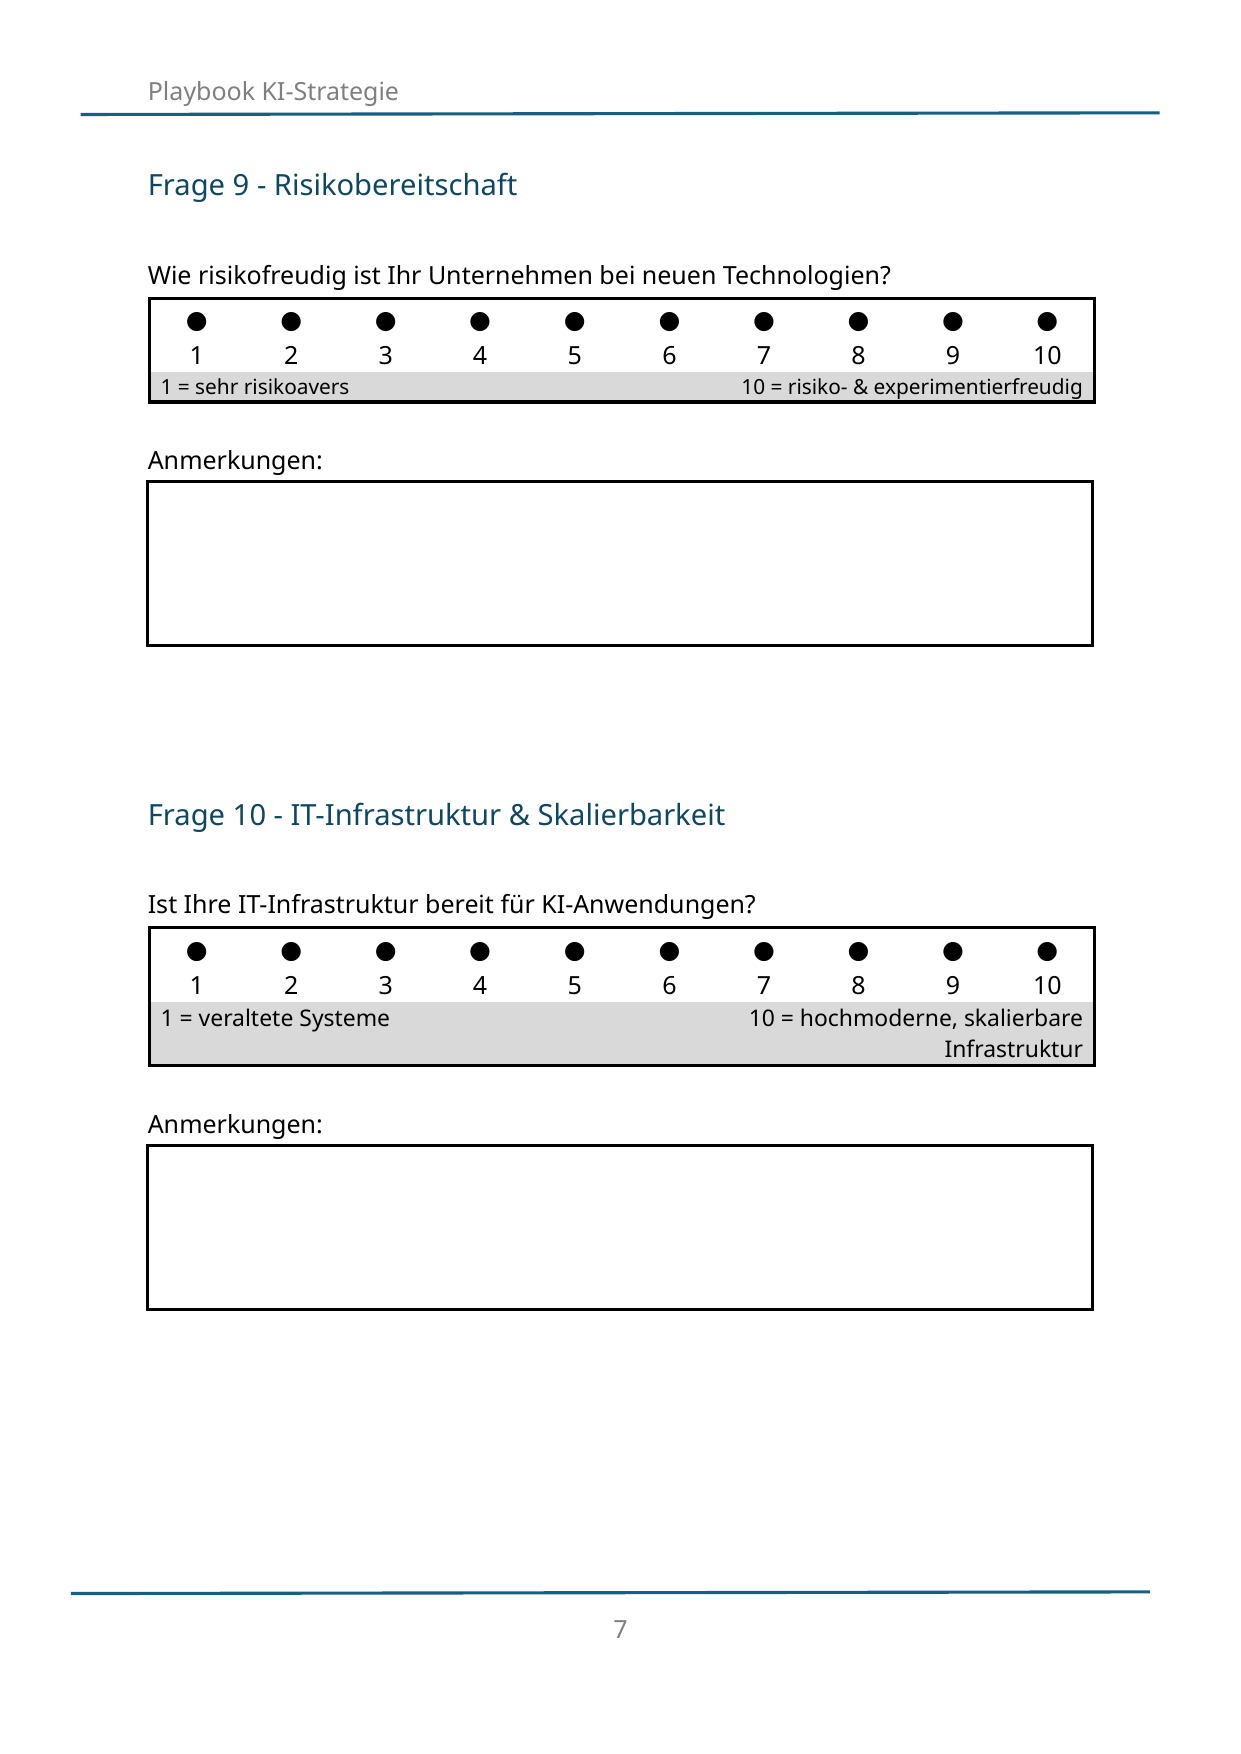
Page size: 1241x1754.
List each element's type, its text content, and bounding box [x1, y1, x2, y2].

table_cell 3 [338, 338, 433, 372]
table_header ● [1000, 300, 1093, 338]
table_header ● [527, 929, 622, 968]
table_cell 10 = hochmoderne, skalierbare Infrastruktur [622, 1002, 1093, 1064]
table_cell 3 [338, 968, 433, 1002]
table_cell 1 = veraltete Systeme [151, 1002, 622, 1064]
text Anmerkungen: [148, 1106, 1093, 1141]
table_cell 2 [244, 968, 338, 1002]
text Ist Ihre IT-Infrastruktur bereit für KI-Anwendungen? [148, 887, 1093, 921]
table_header ● [433, 929, 527, 968]
table_cell 8 [811, 968, 906, 1002]
subtitle Frage 10 - IT-Infrastruktur & Skalierbarkeit [148, 794, 1093, 834]
table_cell 10 [1000, 968, 1093, 1002]
table_cell 2 [244, 338, 338, 372]
table_cell 9 [906, 968, 1000, 1002]
table_header ● [622, 929, 716, 968]
table_cell 5 [527, 968, 622, 1002]
table_header ● [811, 929, 906, 968]
table_header ● [622, 300, 716, 338]
table_header ● [244, 929, 338, 968]
table_header ● [151, 300, 244, 338]
table_cell 7 [716, 968, 811, 1002]
table_cell 7 [716, 338, 811, 372]
table_cell 5 [527, 338, 622, 372]
table_header ● [527, 300, 622, 338]
subtitle Frage 9 - Risikobereitschaft [148, 164, 1093, 204]
table_header ● [151, 929, 244, 968]
table_header ● [811, 300, 906, 338]
table_cell 1 = sehr risikoavers [151, 372, 622, 400]
table_header ● [338, 929, 433, 968]
table_cell 1 [151, 338, 244, 372]
table_header ● [244, 300, 338, 338]
table_header ● [1000, 929, 1093, 968]
table_cell 4 [433, 968, 527, 1002]
table_cell 4 [433, 338, 527, 372]
table_cell 6 [622, 338, 716, 372]
table_header ● [906, 929, 1000, 968]
table_cell 8 [811, 338, 906, 372]
table_header ● [716, 929, 811, 968]
table_cell 1 [151, 968, 244, 1002]
text Anmerkungen: [148, 443, 1093, 477]
table_header ● [433, 300, 527, 338]
table_cell 10 [1000, 338, 1093, 372]
table_header ● [906, 300, 1000, 338]
table_header ● [338, 300, 433, 338]
text Wie risikofreudig ist Ihr Unternehmen bei neuen Technologien? [148, 257, 1093, 291]
table_cell 10 = risiko- & experimentierfreudig [622, 372, 1093, 400]
table_cell 6 [622, 968, 716, 1002]
table_header ● [716, 300, 811, 338]
table_cell 9 [906, 338, 1000, 372]
